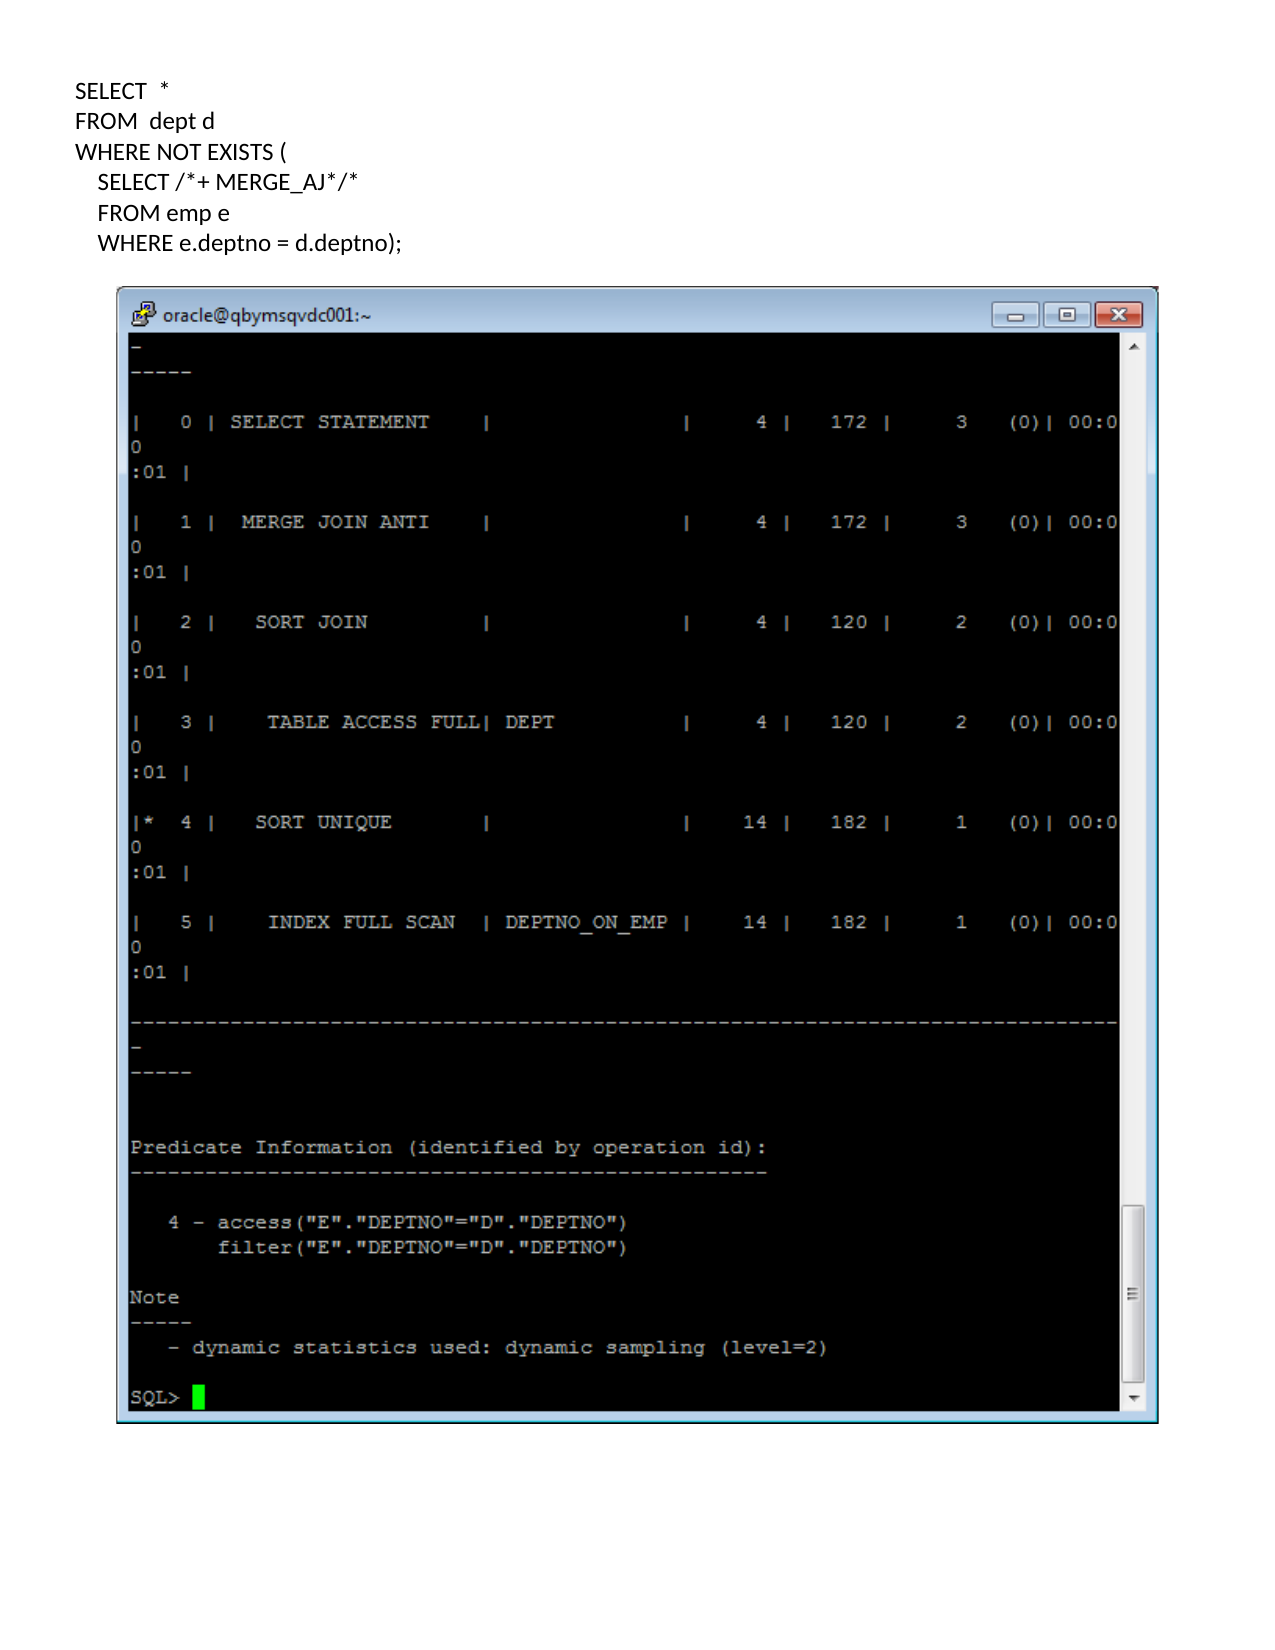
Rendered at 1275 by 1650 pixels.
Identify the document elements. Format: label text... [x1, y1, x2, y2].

text WHERE e.deptno = d.deptno); [75, 228, 1200, 258]
text SELECT * [75, 75, 1200, 106]
text WHERE NOT EXISTS ( [75, 136, 1200, 167]
text FROM dept d [75, 106, 1200, 136]
picture [116, 286, 1159, 1424]
text SELECT /*+ MERGE_AJ*/* [75, 167, 1200, 197]
text FROM emp e [75, 197, 1200, 228]
